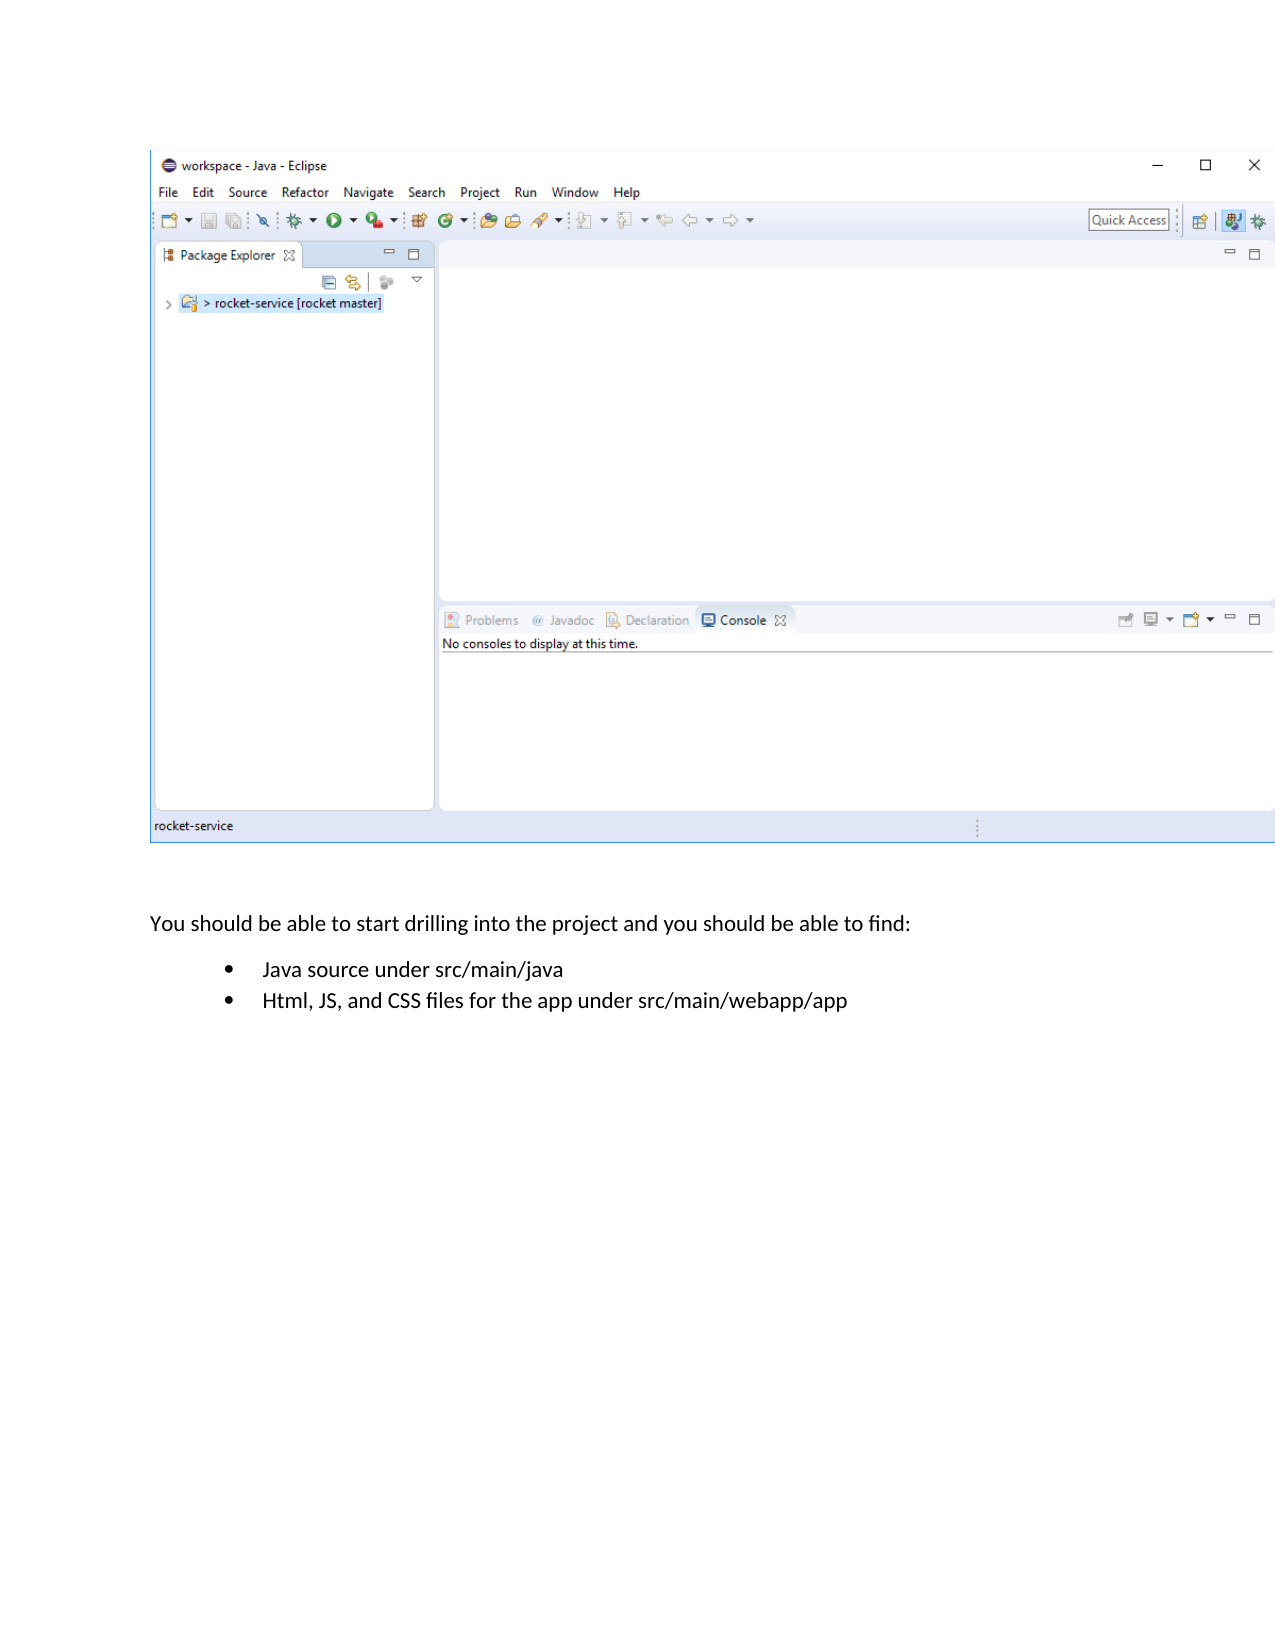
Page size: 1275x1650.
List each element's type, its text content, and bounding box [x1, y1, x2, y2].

text You should be able to start drilling into the project and you should be able to find: [150, 909, 1125, 937]
picture [150, 150, 1275, 843]
list Html, JS, and CSS files for the app under src/main/webapp/app [225, 986, 1125, 1014]
list Java source under src/main/java [225, 956, 1125, 983]
